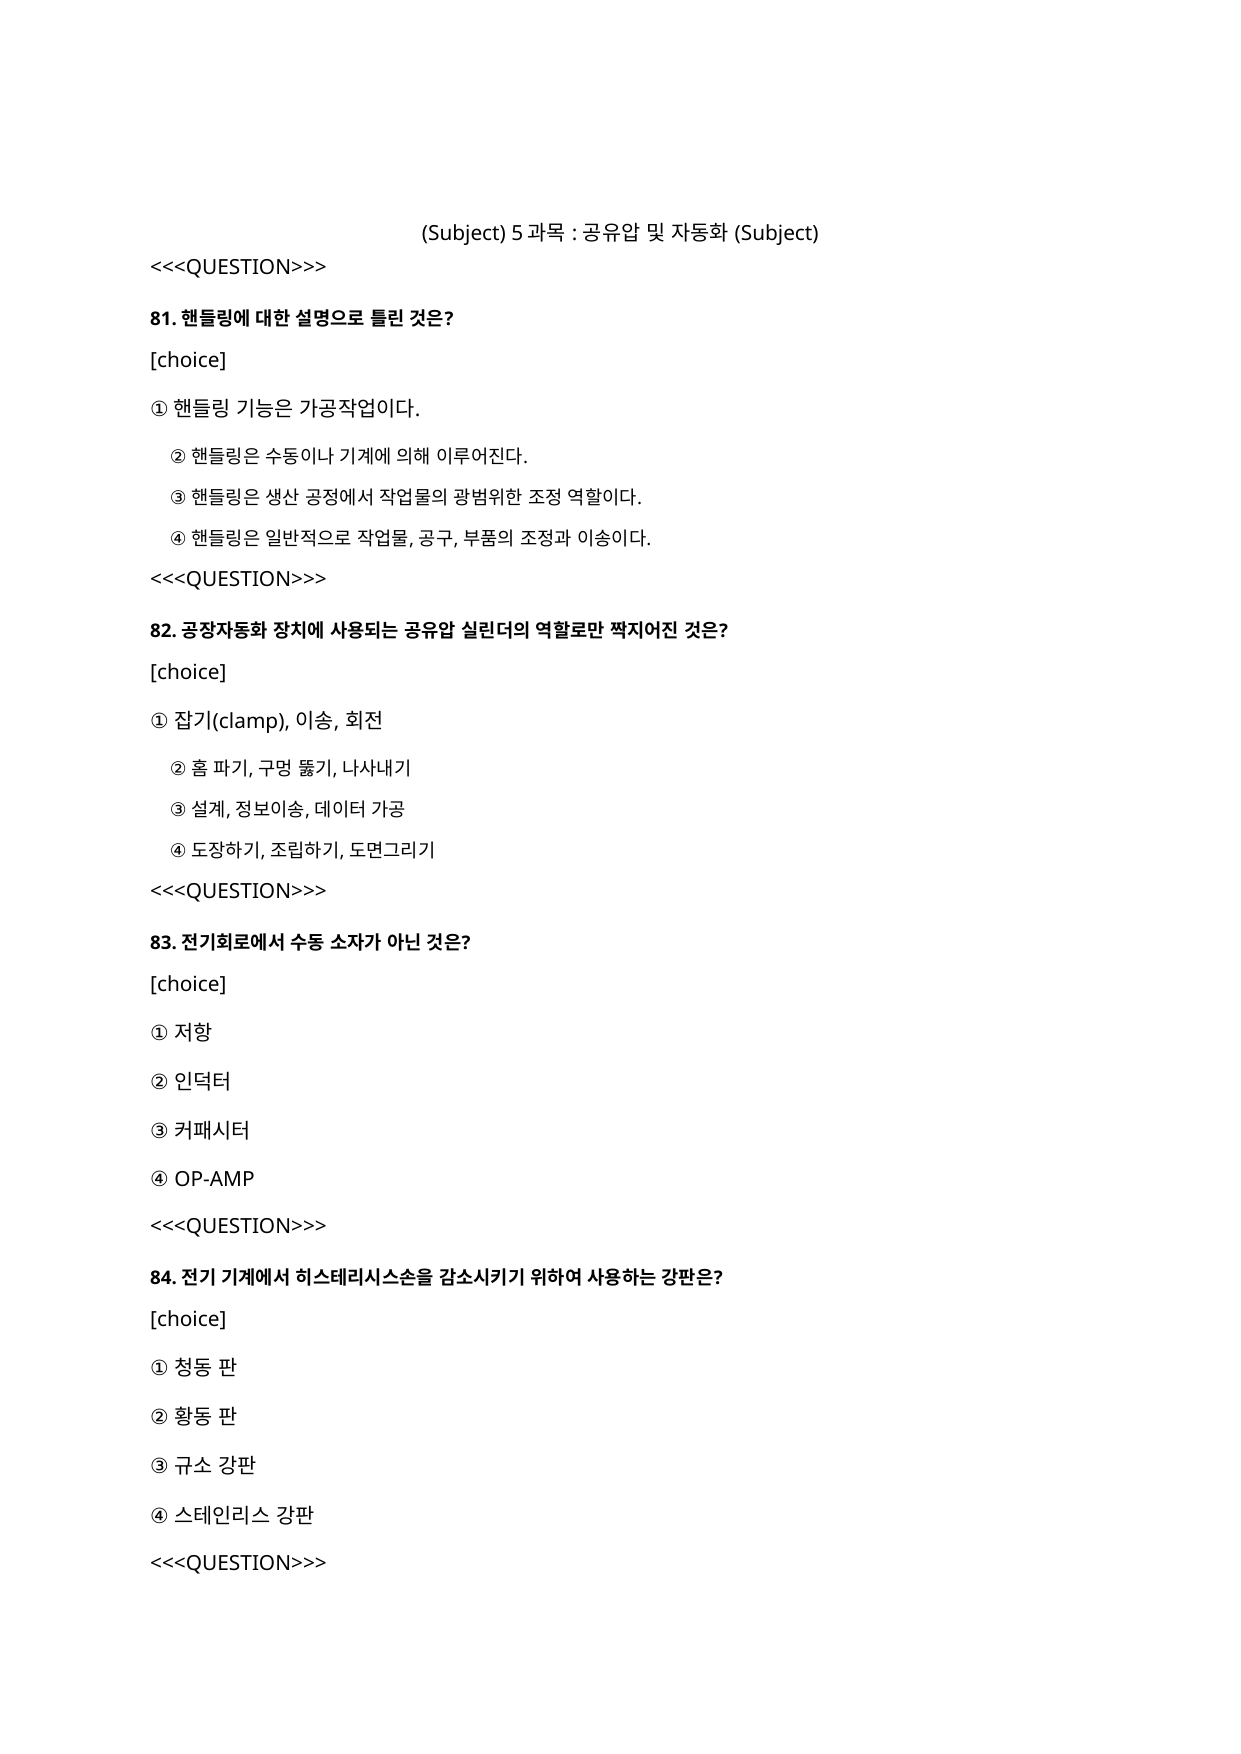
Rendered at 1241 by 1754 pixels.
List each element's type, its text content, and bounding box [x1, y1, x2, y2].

text ② 핸들링은 수동이나 기계에 의해 이루어진다. [150, 442, 1090, 469]
text ② 홈 파기, 구멍 뚫기, 나사내기 [150, 753, 1090, 781]
text ④ 스테인리스 강판 [150, 1499, 1090, 1529]
text ③ 설계, 정보이송, 데이터 가공 [150, 794, 1090, 822]
text 83. 전기회로에서 수동 소자가 아닌 것은? [150, 928, 1090, 955]
text 82. 공장자동화 장치에 사용되는 공유압 실린더의 역할로만 짝지어진 것은? [150, 616, 1090, 643]
text ① 저항 [150, 1016, 1090, 1046]
text <<<QUESTION>>> [150, 252, 1090, 281]
text [choice] [150, 969, 1090, 997]
text ④ 핸들링은 일반적으로 작업물, 공구, 부품의 조정과 이송이다. [150, 523, 1090, 551]
text 84. 전기 기계에서 히스테리시스손을 감소시키기 위하여 사용하는 강판은? [150, 1263, 1090, 1290]
text [choice] [150, 657, 1090, 685]
text <<<QUESTION>>> [150, 876, 1090, 905]
text [choice] [150, 345, 1090, 373]
text 81. 핸들링에 대한 설명으로 틀린 것은? [150, 304, 1090, 331]
text (Subject) 5과목 : 공유압 및 자동화 (Subject) [150, 216, 1090, 246]
text ① 청동 판 [150, 1351, 1090, 1381]
text ④ 도장하기, 조립하기, 도면그리기 [150, 835, 1090, 862]
text [choice] [150, 1304, 1090, 1332]
text <<<QUESTION>>> [150, 1548, 1090, 1577]
text ② 황동 판 [150, 1400, 1090, 1431]
text ② 인덕터 [150, 1065, 1090, 1096]
text <<<QUESTION>>> [150, 1211, 1090, 1240]
text ① 잡기(clamp), 이송, 회전 [150, 704, 1090, 734]
text <<<QUESTION>>> [150, 564, 1090, 593]
text ③ 규소 강판 [150, 1450, 1090, 1480]
text ③ 커패시터 [150, 1115, 1090, 1145]
text ③ 핸들링은 생산 공정에서 작업물의 광범위한 조정 역할이다. [150, 482, 1090, 510]
text ①핸들링 기능은 가공작업이다. [150, 392, 1090, 422]
text ④ OP-AMP [150, 1164, 1090, 1192]
